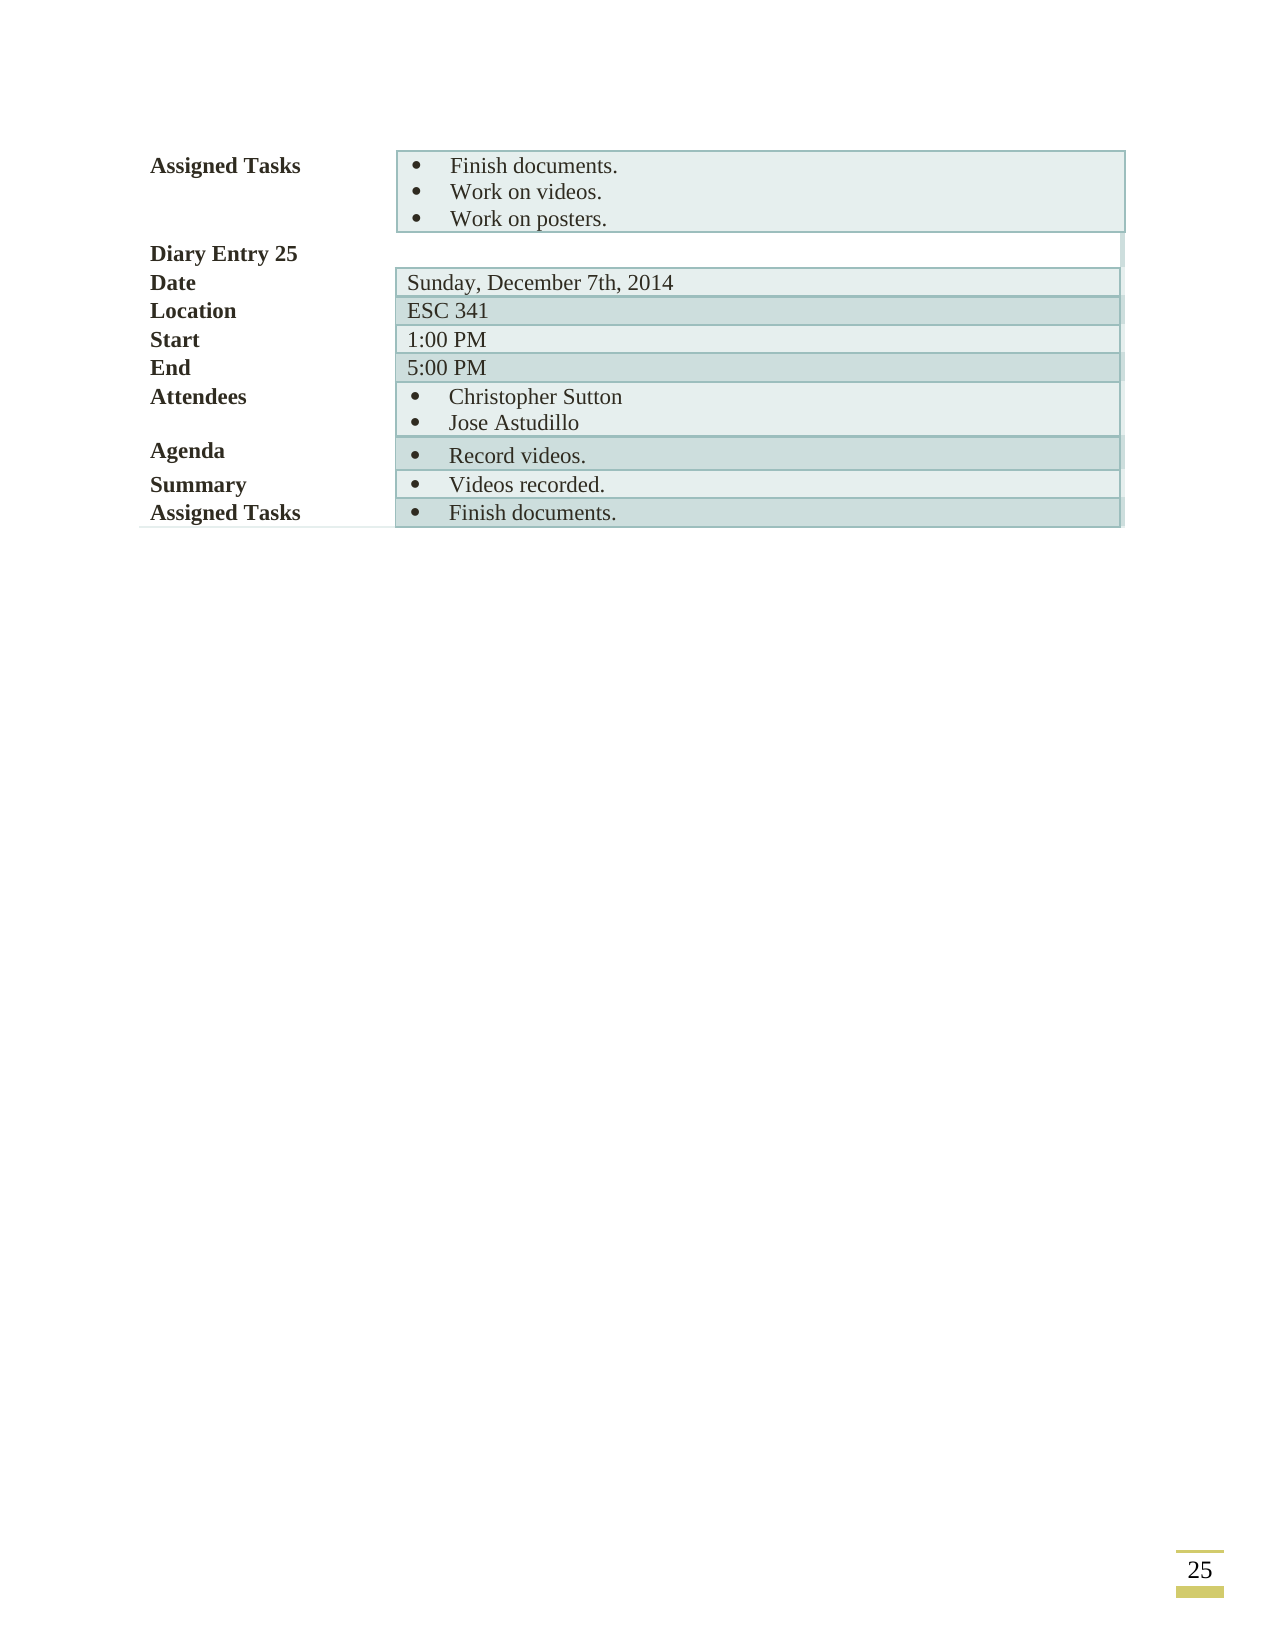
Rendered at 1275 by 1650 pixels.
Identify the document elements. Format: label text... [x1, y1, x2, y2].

table_cell Finish documents. [396, 499, 1119, 526]
table_cell Attendees [139, 381, 395, 435]
table_cell ESC 341 [396, 298, 1119, 324]
table_cell Finish documents. Work on videos. Work on posters. [398, 152, 1124, 231]
table_cell Summary [139, 469, 395, 497]
table_cell Christopher Sutton Jose Astudillo [397, 383, 1119, 435]
table_cell End [139, 352, 395, 381]
table_cell 1:00 PM [397, 326, 1119, 352]
table_cell Agenda [139, 435, 395, 469]
table_cell Assigned Tasks [139, 497, 395, 526]
table_cell Sunday, December 7th, 2014 [397, 269, 1119, 295]
table_cell Assigned Tasks [139, 150, 396, 231]
table_cell Start [139, 324, 395, 352]
table_cell Date [139, 267, 395, 295]
table_cell Diary Entry 25 [139, 231, 1120, 267]
table_cell Location [139, 295, 395, 324]
table_cell 5:00 PM [396, 354, 1119, 381]
table_cell Videos recorded. [397, 471, 1119, 497]
table_cell Record videos. [396, 438, 1119, 469]
